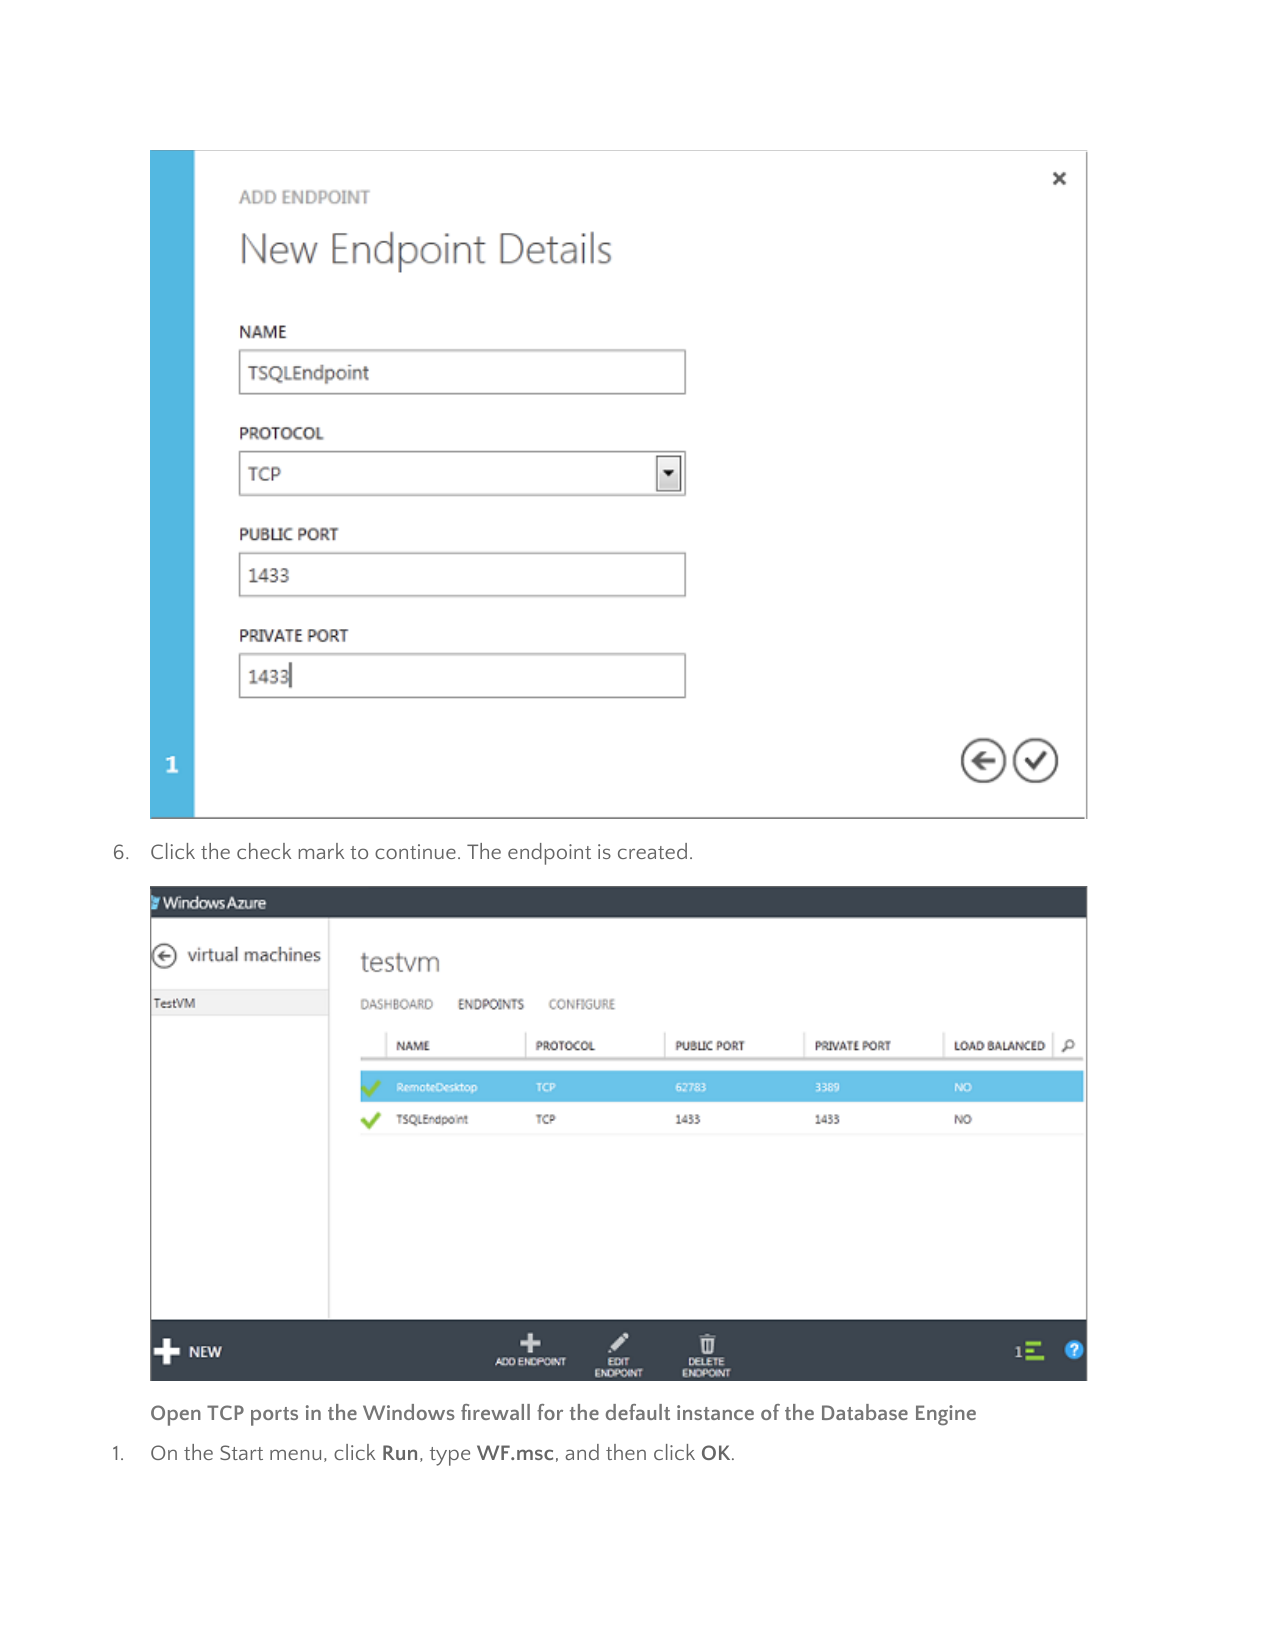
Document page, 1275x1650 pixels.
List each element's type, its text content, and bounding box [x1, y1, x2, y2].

list Click the check mark to continue. The endpoint is created. [112, 841, 1125, 865]
picture [150, 886, 1088, 1381]
text Open TCP ports in the Windows firewall for the default instance of the Database Engine [150, 1402, 1125, 1426]
picture [150, 150, 1088, 819]
list On the Start menu, click Run, type WF.msc, and then click OK. [112, 1442, 1125, 1466]
